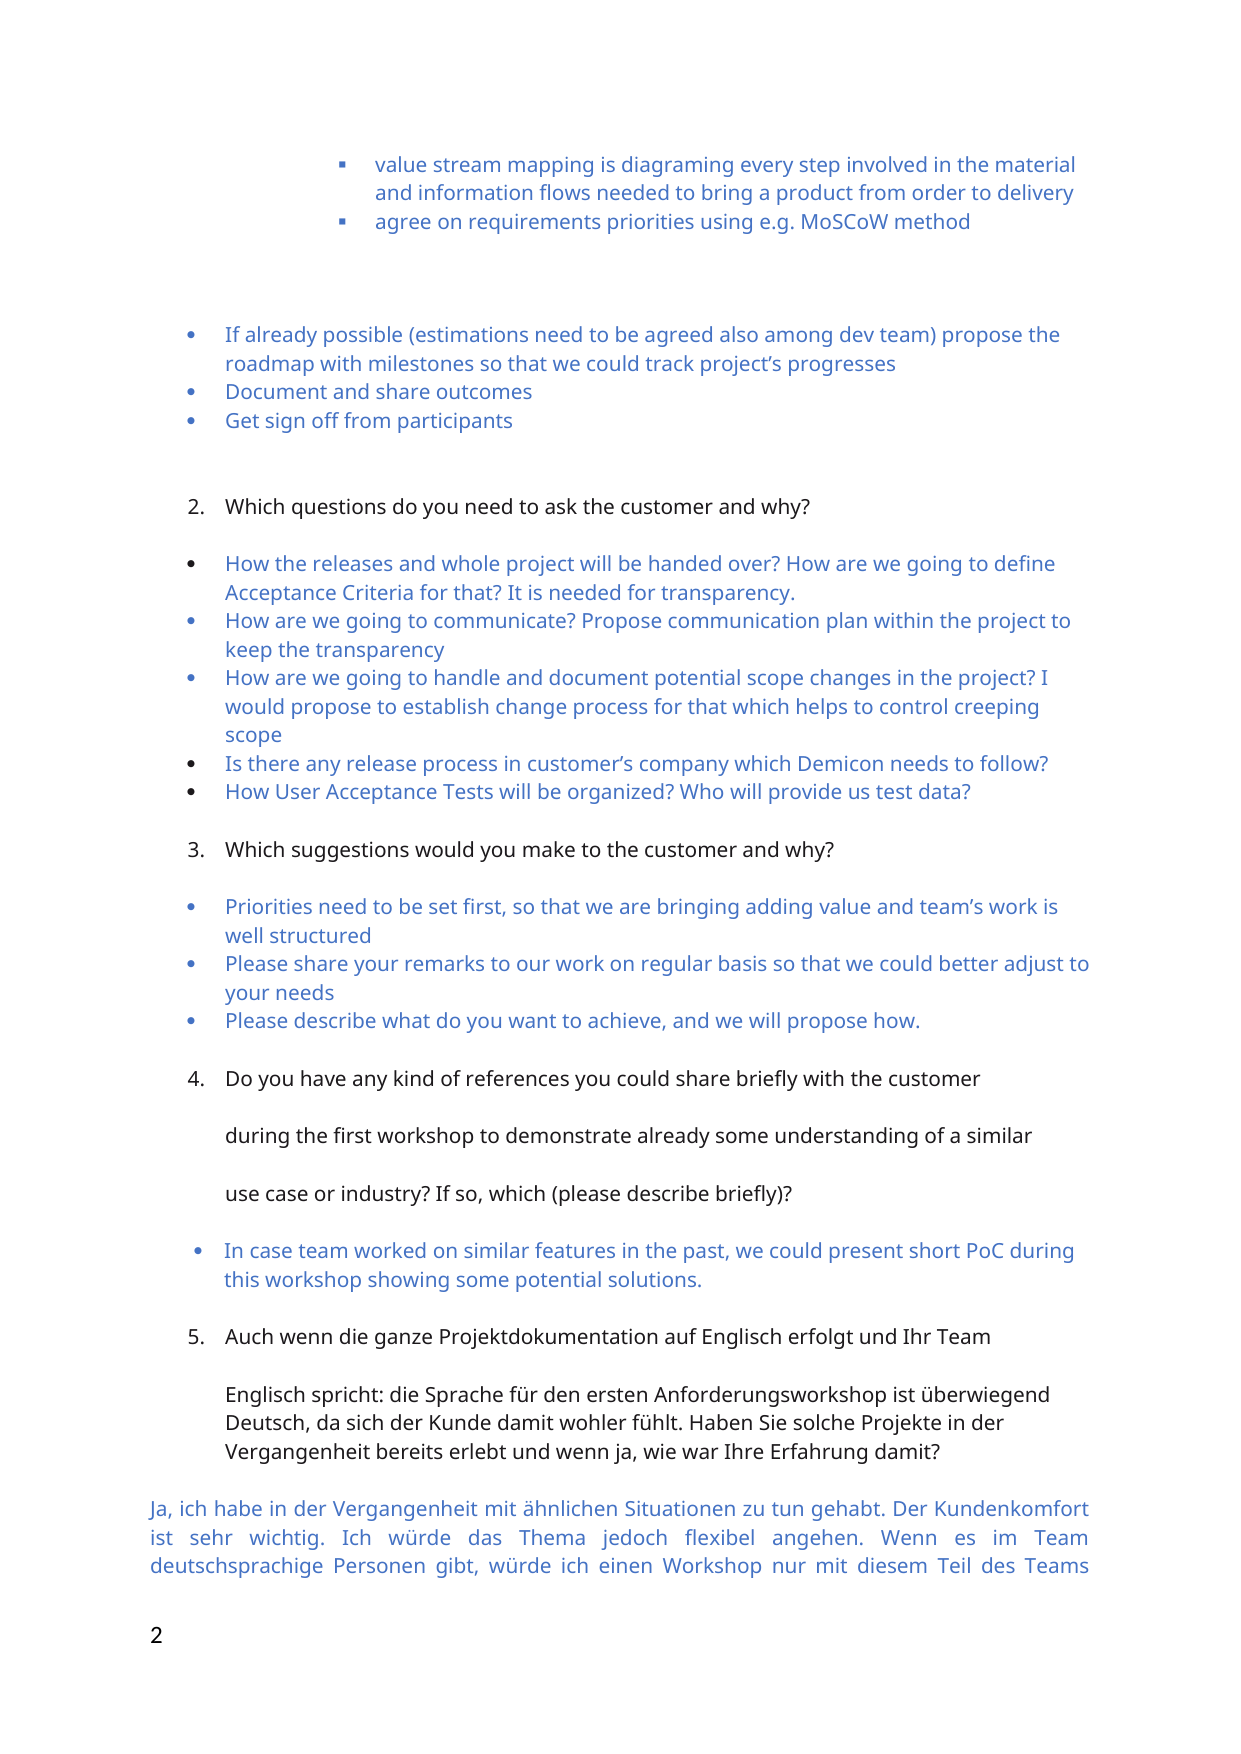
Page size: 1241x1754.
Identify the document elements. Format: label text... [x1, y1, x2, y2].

list Get sign off from participants [187, 406, 1090, 434]
list Do you have any kind of references you could share briefly with the customer [187, 1064, 1090, 1092]
text use case or industry? If so, which (please describe briefly)? [225, 1179, 1090, 1207]
list agree on requirements priorities using e.g. MoSCoW method [337, 207, 1090, 235]
list Auch wenn die ganze Projektdokumentation auf Englisch erfolgt und Ihr Team [187, 1322, 1090, 1351]
list In case team worked on similar features in the past, we could present short PoC during this workshop showing some potential solutions. [194, 1236, 1090, 1293]
list Please describe what do you want to achieve, and we will propose how. [187, 1006, 1090, 1034]
list Which suggestions would you make to the customer and why? [187, 835, 1090, 863]
text Englisch spricht: die Sprache für den ersten Anforderungsworkshop ist überwiegend Deutsch, da sich der Kunde damit wohler fühlt. Haben Sie solche Projekte in der Vergangenheit bereits erlebt und wenn ja, wie war Ihre Erfahrung damit? [225, 1380, 1090, 1465]
list If already possible (estimations need to be agreed also among dev team) propose the roadmap with milestones so that we could track project’s progresses [187, 321, 1090, 377]
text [150, 1494, 1090, 1580]
list value stream mapping is diagraming every step involved in the material and information flows needed to bring a product from order to delivery [337, 150, 1090, 207]
list Document and share outcomes [187, 377, 1090, 406]
list Is there any release process in customer’s company which Demicon needs to follow? [187, 749, 1090, 777]
list Which questions do you need to ask the customer and why? [187, 492, 1090, 520]
list How the releases and whole project will be handed over? How are we going to define Acceptance Criteria for that? It is needed for transparency. [187, 549, 1090, 606]
text during the first workshop to demonstrate already some understanding of a similar [225, 1121, 1090, 1150]
list Please share your remarks to our work on regular basis so that we could better adjust to your needs [187, 949, 1090, 1006]
list How User Acceptance Tests will be organized? Who will provide us test data? [187, 777, 1090, 806]
list Priorities need to be set first, so that we are bringing adding value and team’s work is well structured [187, 892, 1090, 949]
list How are we going to handle and document potential scope changes in the project? I would propose to establish change process for that which helps to control creeping scope [187, 663, 1090, 749]
list How are we going to communicate? Propose communication plan within the project to keep the transparency [187, 606, 1090, 663]
